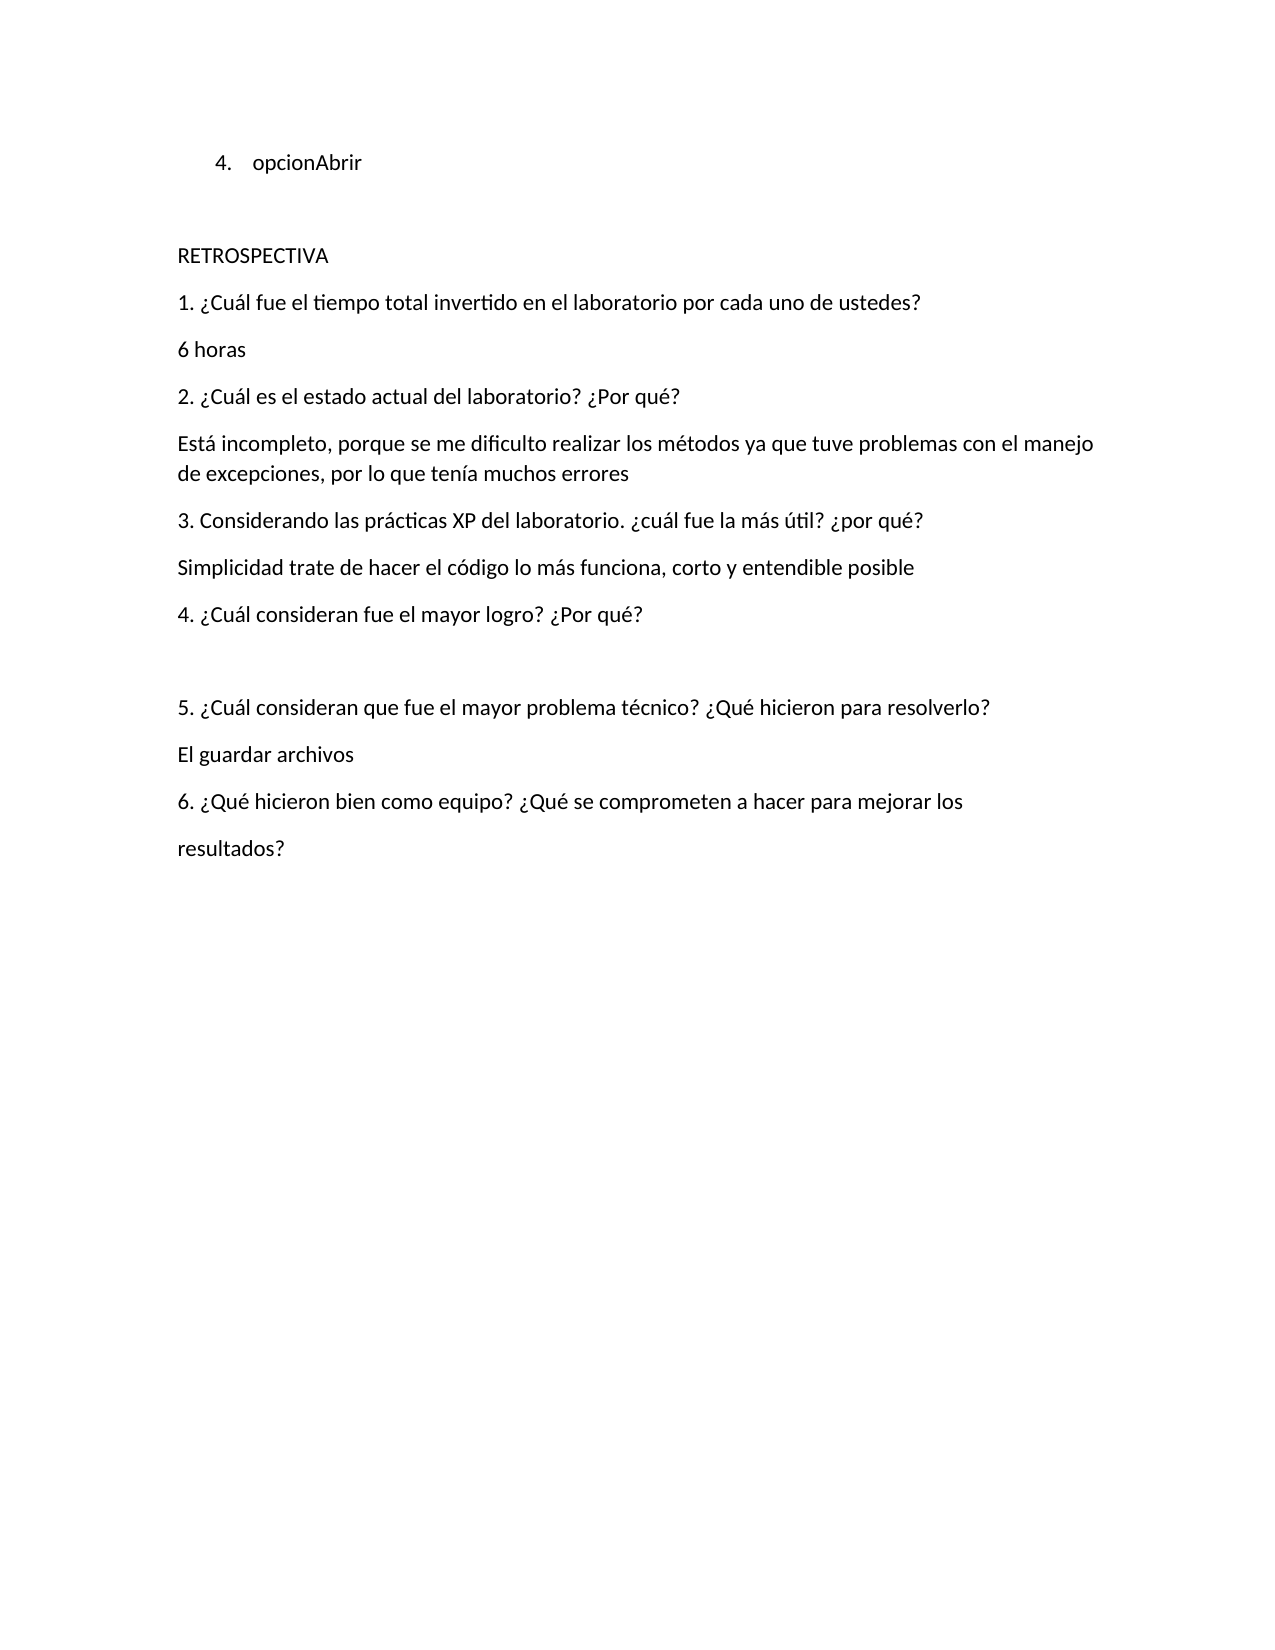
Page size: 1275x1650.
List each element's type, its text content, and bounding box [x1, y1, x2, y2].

text 2. ¿Cuál es el estado actual del laboratorio? ¿Por qué? [177, 382, 1098, 410]
text 4. ¿Cuál consideran fue el mayor logro? ¿Por qué? [177, 600, 1098, 628]
text Simplicidad trate de hacer el código lo más funciona, corto y entendible posible [177, 553, 1098, 581]
text 6. ¿Qué hicieron bien como equipo? ¿Qué se comprometen a hacer para mejorar los [177, 787, 1098, 815]
text 3. Considerando las prácticas XP del laboratorio. ¿cuál fue la más útil? ¿por qué? [177, 506, 1098, 534]
list opcionAbrir [215, 148, 1098, 176]
text 6 horas [177, 335, 1098, 363]
text resultados? [177, 834, 1098, 862]
text Está incompleto, porque se me dificulto realizar los métodos ya que tuve problemas con el manejo de excepciones, por lo que tenía muchos errores [177, 429, 1098, 487]
text 5. ¿Cuál consideran que fue el mayor problema técnico? ¿Qué hicieron para resolverlo? [177, 693, 1098, 721]
text El guardar archivos [177, 740, 1098, 768]
text RETROSPECTIVA [177, 241, 1098, 269]
text 1. ¿Cuál fue el tiempo total invertido en el laboratorio por cada uno de ustedes? [177, 288, 1098, 316]
